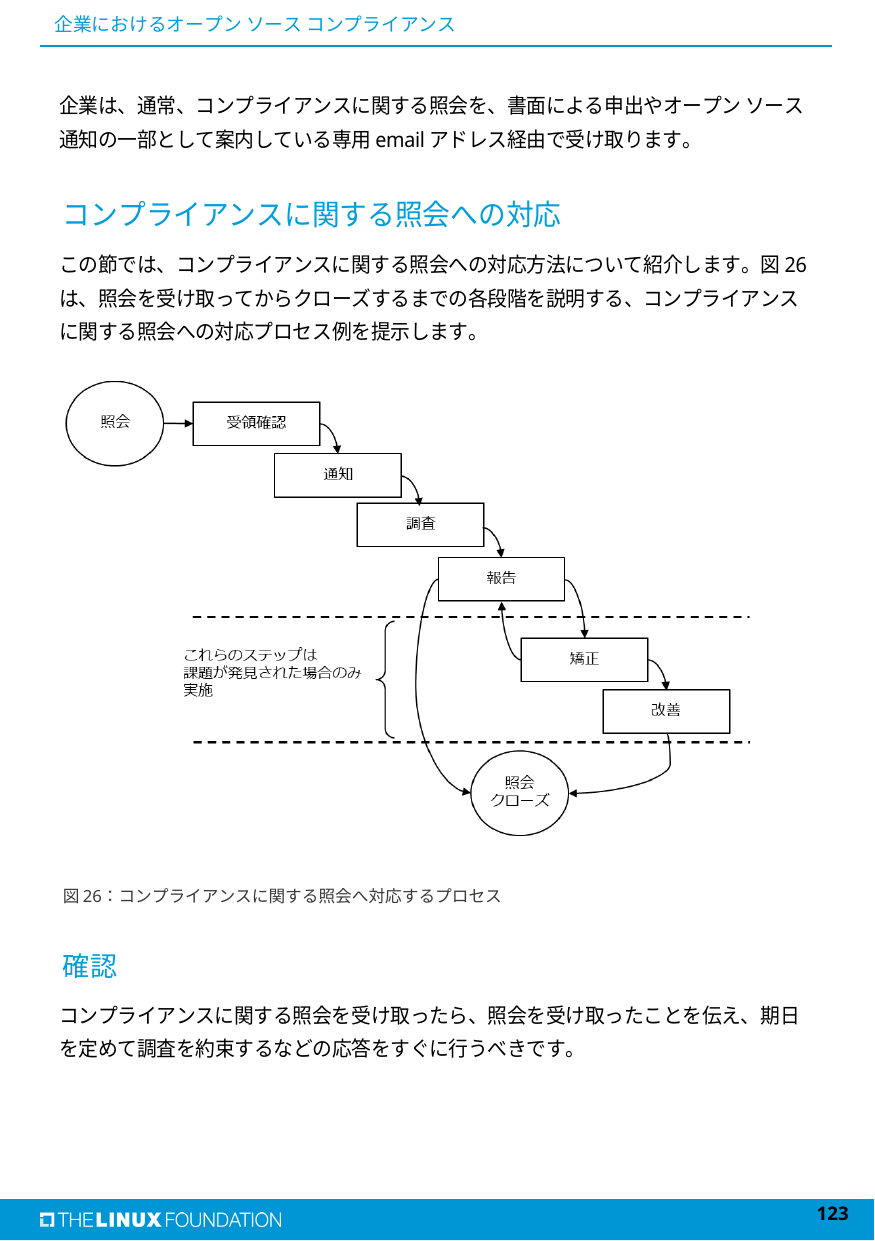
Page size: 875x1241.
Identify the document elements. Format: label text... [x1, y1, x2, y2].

subtitle 確認 [63, 945, 815, 984]
picture [149, 1213, 159, 1226]
picture [97, 1213, 106, 1226]
picture [133, 1213, 144, 1226]
text 図26：コンプライアンスに関する照会へ対応するプロセス [63, 883, 784, 907]
picture [41, 1213, 54, 1226]
text この節では、コンプライアンスに関する照会への対応方法について紹介します。図26は、照会を受け取ってからクローズするまでの各段階を説明する、コンプライアンスに関する照会への対応プロセス例を提示します。 [59, 246, 815, 346]
text 企業は、通常、コンプライアンスに関する照会を、書面による申出やオープン ソース通知の一部として案内している専用emailアドレス経由で受け取ります。 [59, 87, 815, 154]
picture [65, 381, 751, 836]
subtitle コンプライアンスに関する照会への対応 [63, 191, 874, 233]
picture [118, 1213, 129, 1226]
picture [41, 1219, 48, 1226]
text コンプライアンスに関する照会を受け取ったら、照会を受け取ったことを伝え、期日を定めて調査を約束するなどの応答をすぐに行うべきです。 [59, 997, 815, 1063]
